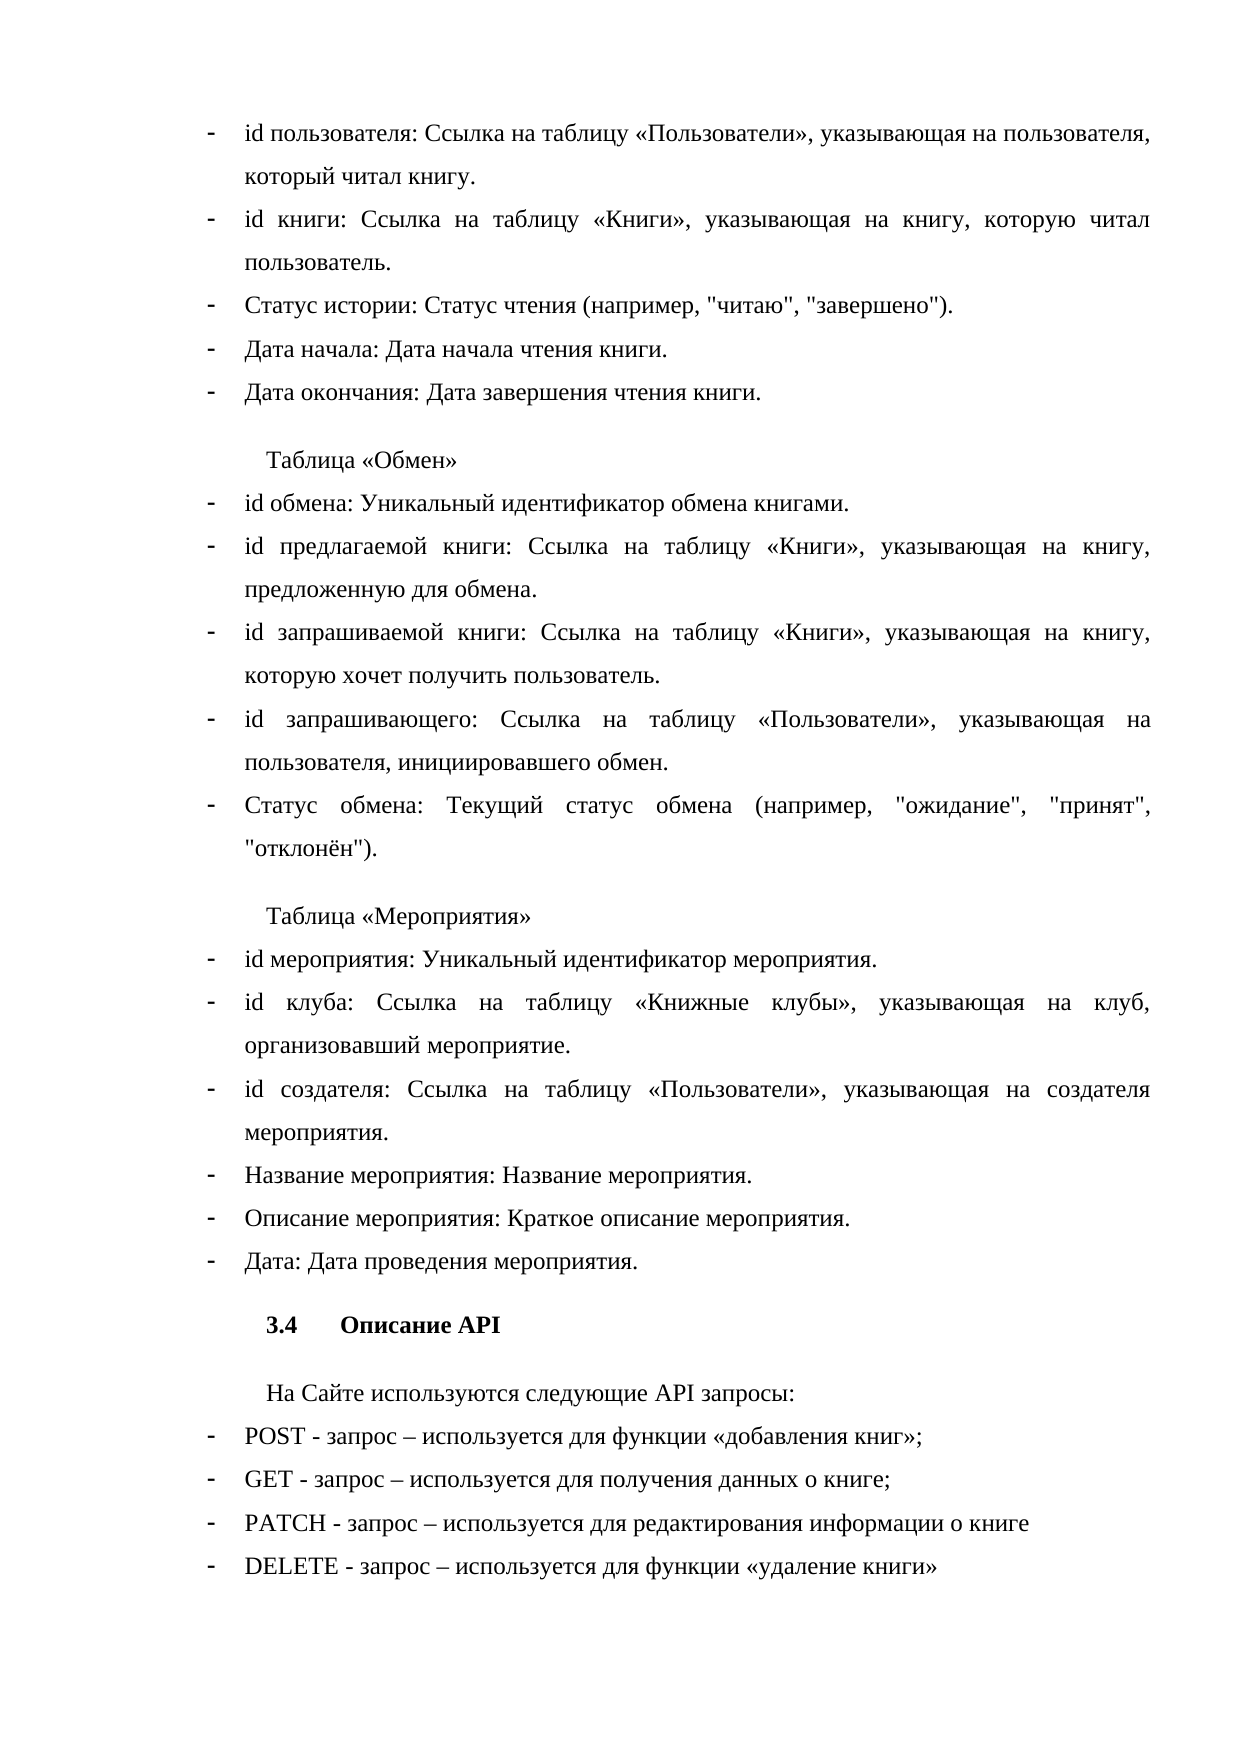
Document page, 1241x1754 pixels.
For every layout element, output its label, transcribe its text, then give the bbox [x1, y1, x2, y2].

list Дата начала: Дата начала чтения книги. [207, 334, 1152, 362]
list id книги: Ссылка на таблицу «Книги», указывающая на книгу, которую читал пользователь. [207, 204, 1152, 276]
list Статус истории: Статус чтения (например, "читаю", "завершено"). [207, 291, 1152, 319]
list id запрашивающего: Ссылка на таблицу «Пользователи», указывающая на пользователя, инициировавшего обмен. [207, 704, 1152, 776]
text Таблица «Обмен» [177, 445, 1152, 474]
list Название мероприятия: Название мероприятия. [207, 1160, 1152, 1189]
list id пользователя: Ссылка на таблицу «Пользователи», указывающая на пользователя, который читал книгу. [207, 118, 1152, 190]
list Описание мероприятия: Краткое описание мероприятия. [207, 1203, 1152, 1232]
list GET - запрос – используется для получения данных о книге; [207, 1464, 1152, 1493]
list Дата: Дата проведения мероприятия. [207, 1246, 1152, 1275]
subtitle Описание API [177, 1310, 1152, 1339]
list Дата окончания: Дата завершения чтения книги. [207, 377, 1152, 406]
list id запрашиваемой книги: Ссылка на таблицу «Книги», указывающая на книгу, которую хочет получить пользователь. [207, 617, 1152, 689]
text На Сайте используются следующие API запросы: [177, 1378, 1152, 1407]
list DELETE - запрос – используется для функции «удаление книги» [207, 1551, 1152, 1579]
list id создателя: Ссылка на таблицу «Пользователи», указывающая на создателя мероприятия. [207, 1074, 1152, 1146]
list id клуба: Ссылка на таблицу «Книжные клубы», указывающая на клуб, организовавший мероприятие. [207, 987, 1152, 1059]
list POST - запрос – используется для функции «добавления книг»; [207, 1421, 1152, 1450]
list Статус обмена: Текущий статус обмена (например, "ожидание", "принят", "отклонён"). [207, 790, 1152, 862]
text Таблица «Мероприятия» [177, 901, 1152, 930]
list id мероприятия: Уникальный идентификатор мероприятия. [207, 944, 1152, 973]
list PATCH - запрос – используется для редактирования информации о книге [207, 1508, 1152, 1536]
list id обмена: Уникальный идентификатор обмена книгами. [207, 488, 1152, 517]
list id предлагаемой книги: Ссылка на таблицу «Книги», указывающая на книгу, предложенную для обмена. [207, 531, 1152, 603]
